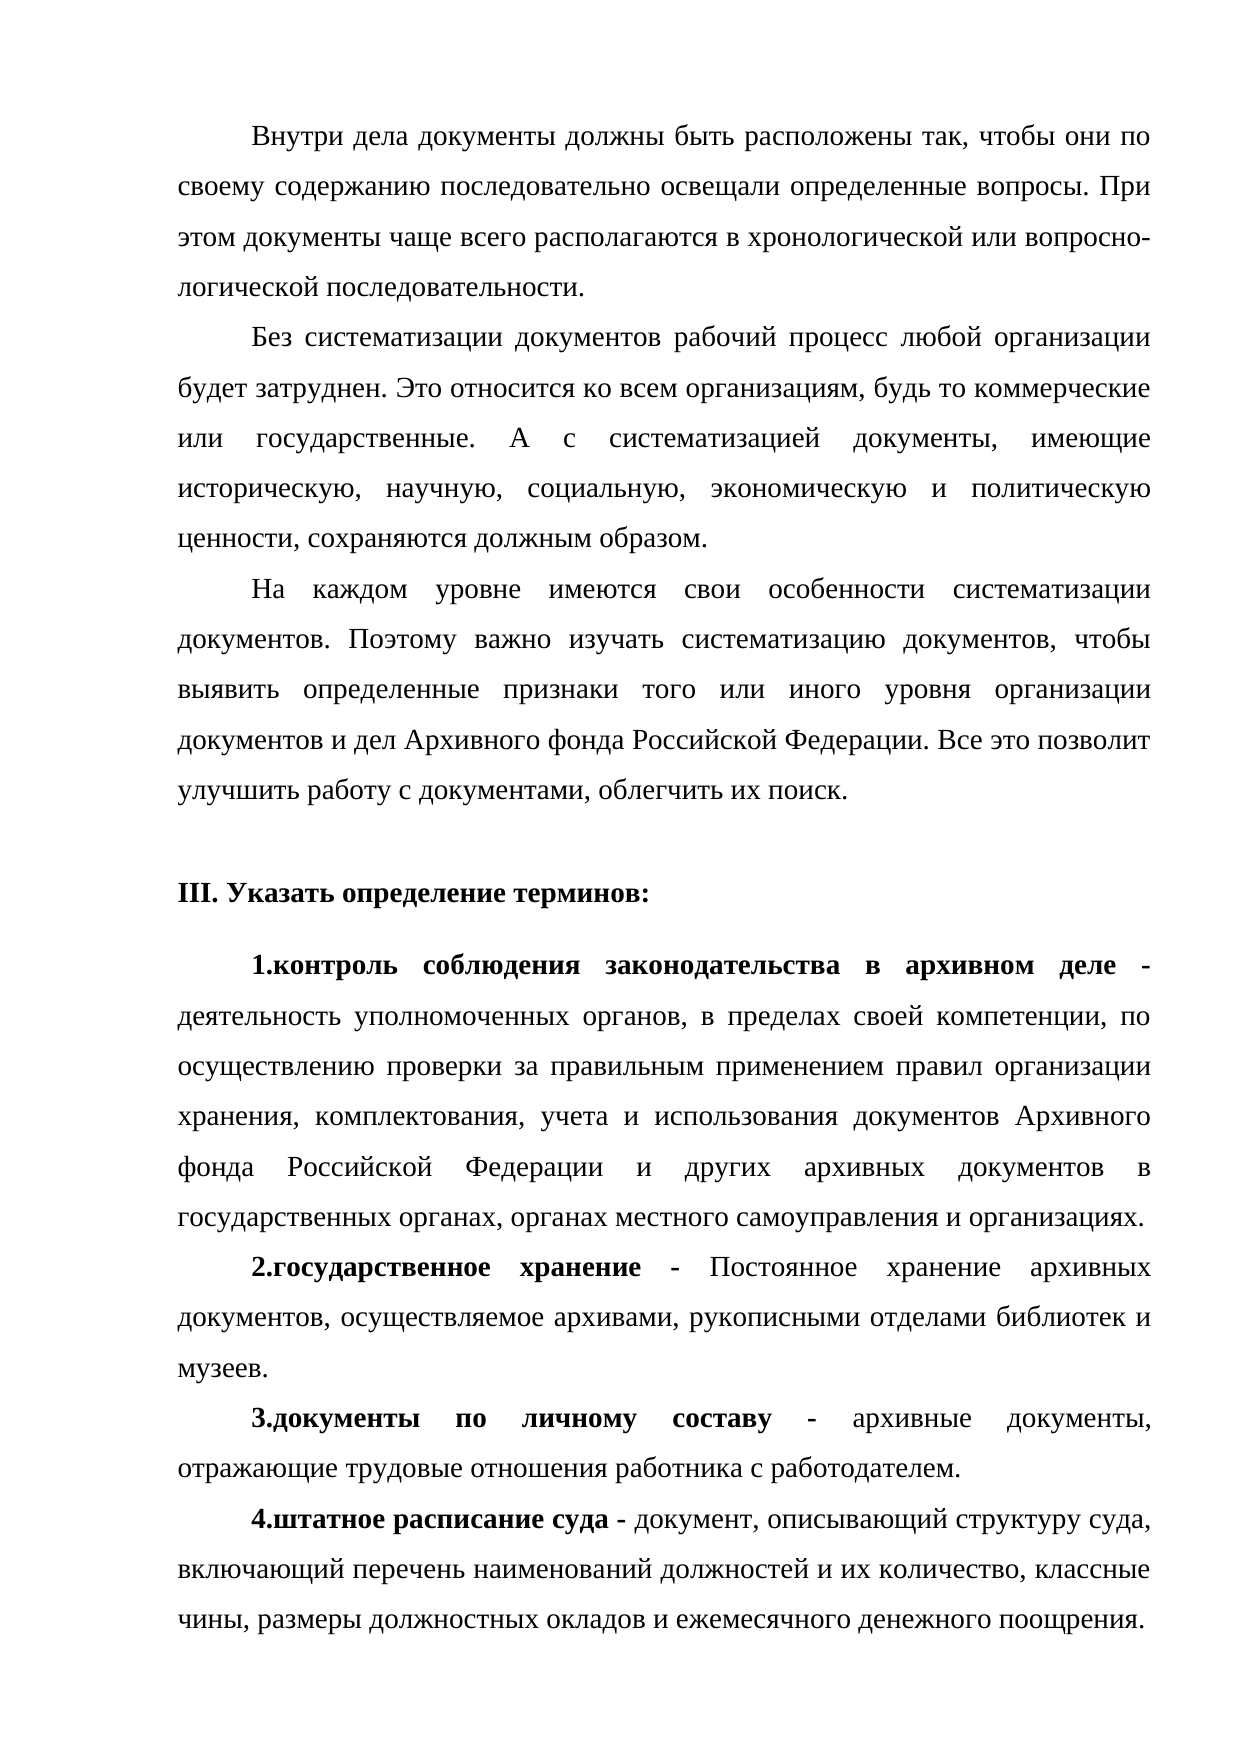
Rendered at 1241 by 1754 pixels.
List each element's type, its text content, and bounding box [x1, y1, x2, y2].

text 2.государственное хранение - Постоянное хранение архивных документов, осуществляемое архивами, рукописными отделами библиотек и музеев. [177, 1249, 1152, 1383]
text III. Указать определение терминов: [177, 875, 1152, 909]
text Внутри дела документы должны быть расположены так, чтобы они по своему содержанию последовательно освещали определенные вопросы. При этом документы чаще всего располагаются в хронологической или вопросно-логической последовательности. [177, 118, 1152, 303]
text 3.документы по личному составу - архивные документы, отражающие трудовые отношения работника с работодателем. [177, 1400, 1152, 1484]
text На каждом уровне имеются свои особенности систематизации документов. Поэтому важно изучать систематизацию документов, чтобы выявить определенные признаки того или иного уровня организации документов и дел Архивного фонда Российской Федерации. Все это позволит улучшить работу с документами, облегчить их поиск. [177, 571, 1152, 806]
text Без систематизации документов рабочий процесс любой организации будет затруднен. Это относится ко всем организациям, будь то коммерческие или государственные. А с систематизацией документы, имеющие историческую, научную, социальную, экономическую и политическую ценности, сохраняются должным образом. [177, 319, 1152, 554]
text 1.контроль соблюдения законодательства в архивном деле - деятельность уполномоченных органов, в пределах своей компетенции, по осуществлению проверки за правильным применением правил организации хранения, комплектования, учета и использования документов Архивного фонда Российской Федерации и других архивных документов в государственных органах, органах местного самоуправления и организациях. [177, 947, 1152, 1232]
text 4.штатное расписание суда - документ, описывающий структуру суда, включающий перечень наименований должностей и их количество, классные чины, размеры должностных окладов и ежемесячного денежного поощрения. [177, 1501, 1152, 1635]
